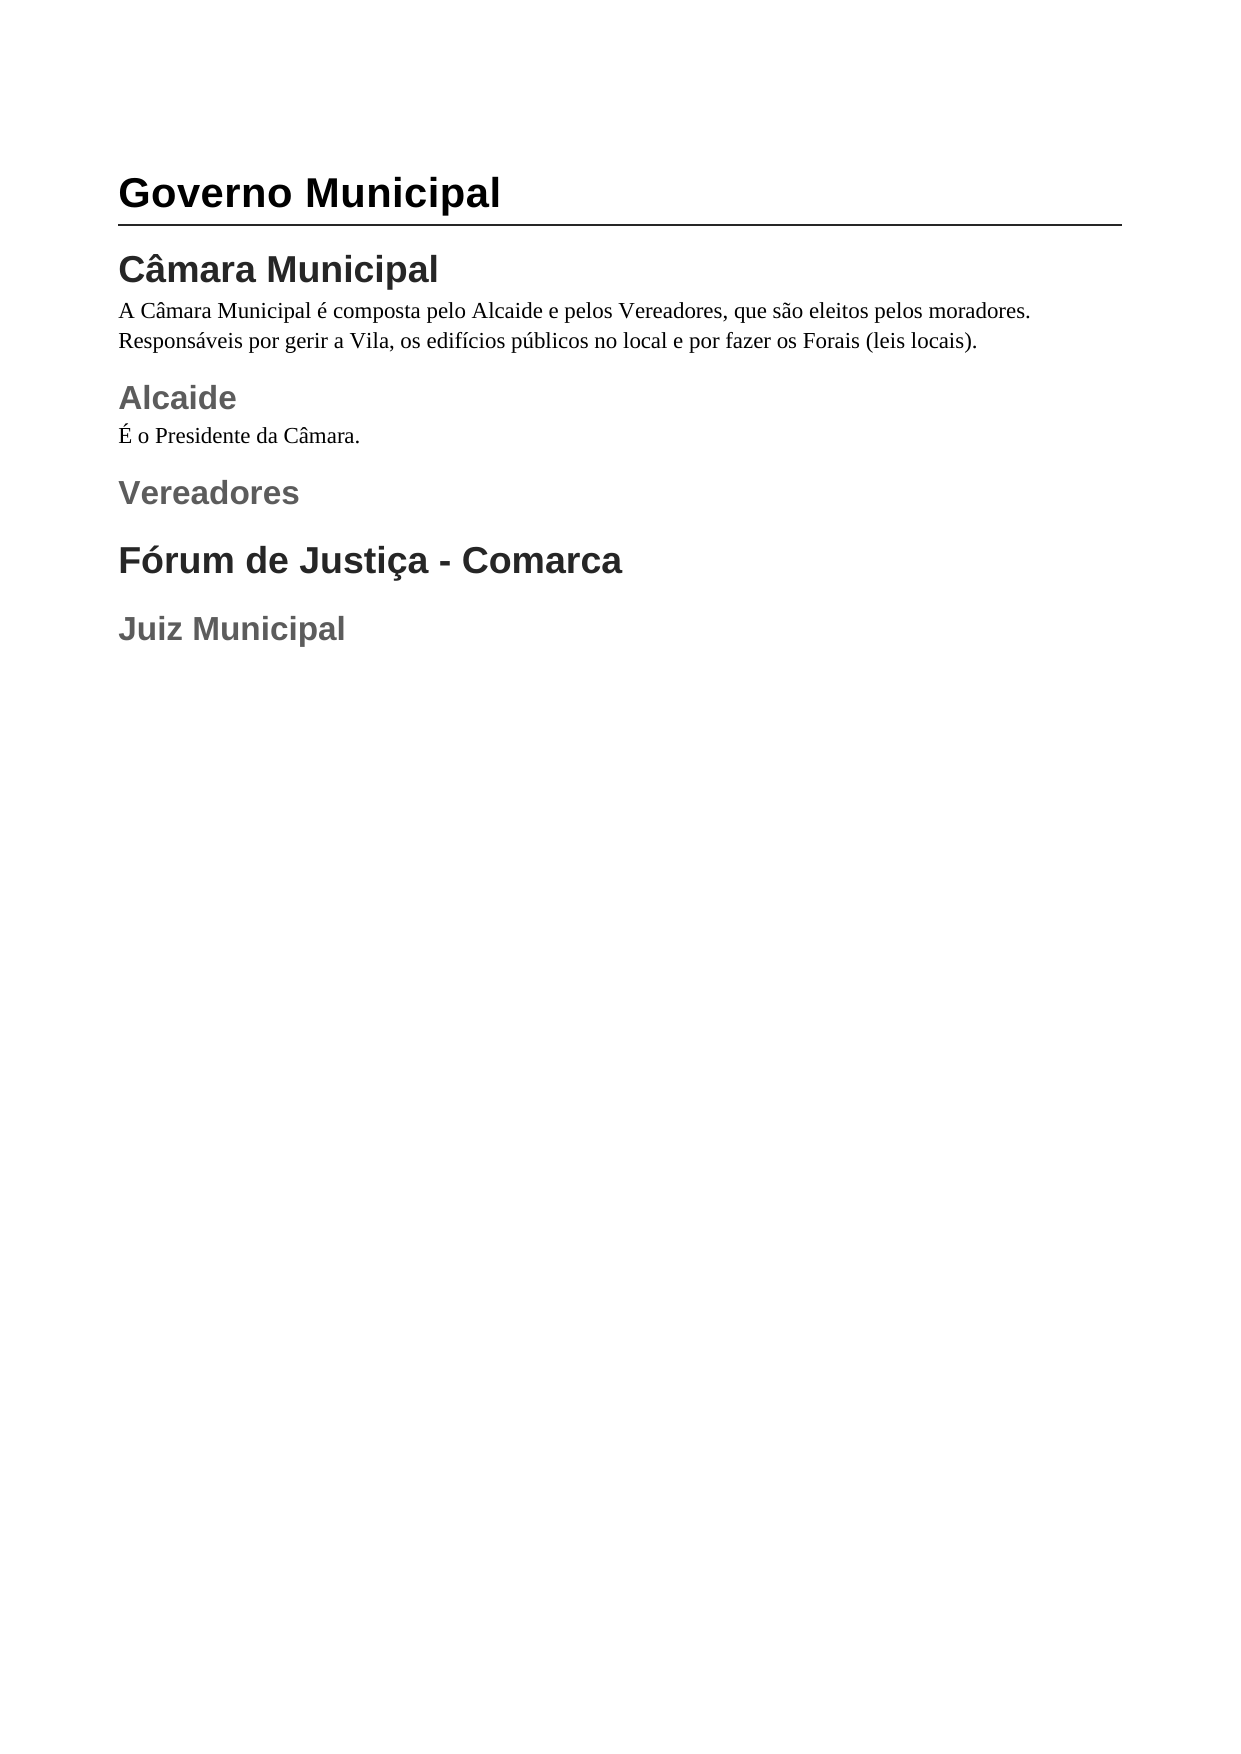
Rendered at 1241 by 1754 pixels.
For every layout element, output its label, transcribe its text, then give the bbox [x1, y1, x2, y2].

subtitle Câmara Municipal [118, 247, 1122, 290]
subtitle Fórum de Justiça - Comarca [118, 538, 1122, 581]
subtitle Alcaide [118, 378, 1122, 417]
text É o Presidente da Câmara. [118, 422, 1122, 449]
text A Câmara Municipal é composta pelo Alcaide e pelos Vereadores, que são eleitos pelos moradores. Responsáveis por gerir a Vila, os edifícios públicos no local e por fazer os Forais (leis locais). [118, 297, 1122, 353]
subtitle Juiz Municipal [118, 609, 1122, 647]
subtitle Vereadores [118, 473, 1122, 512]
subtitle Governo Municipal [118, 168, 1122, 224]
